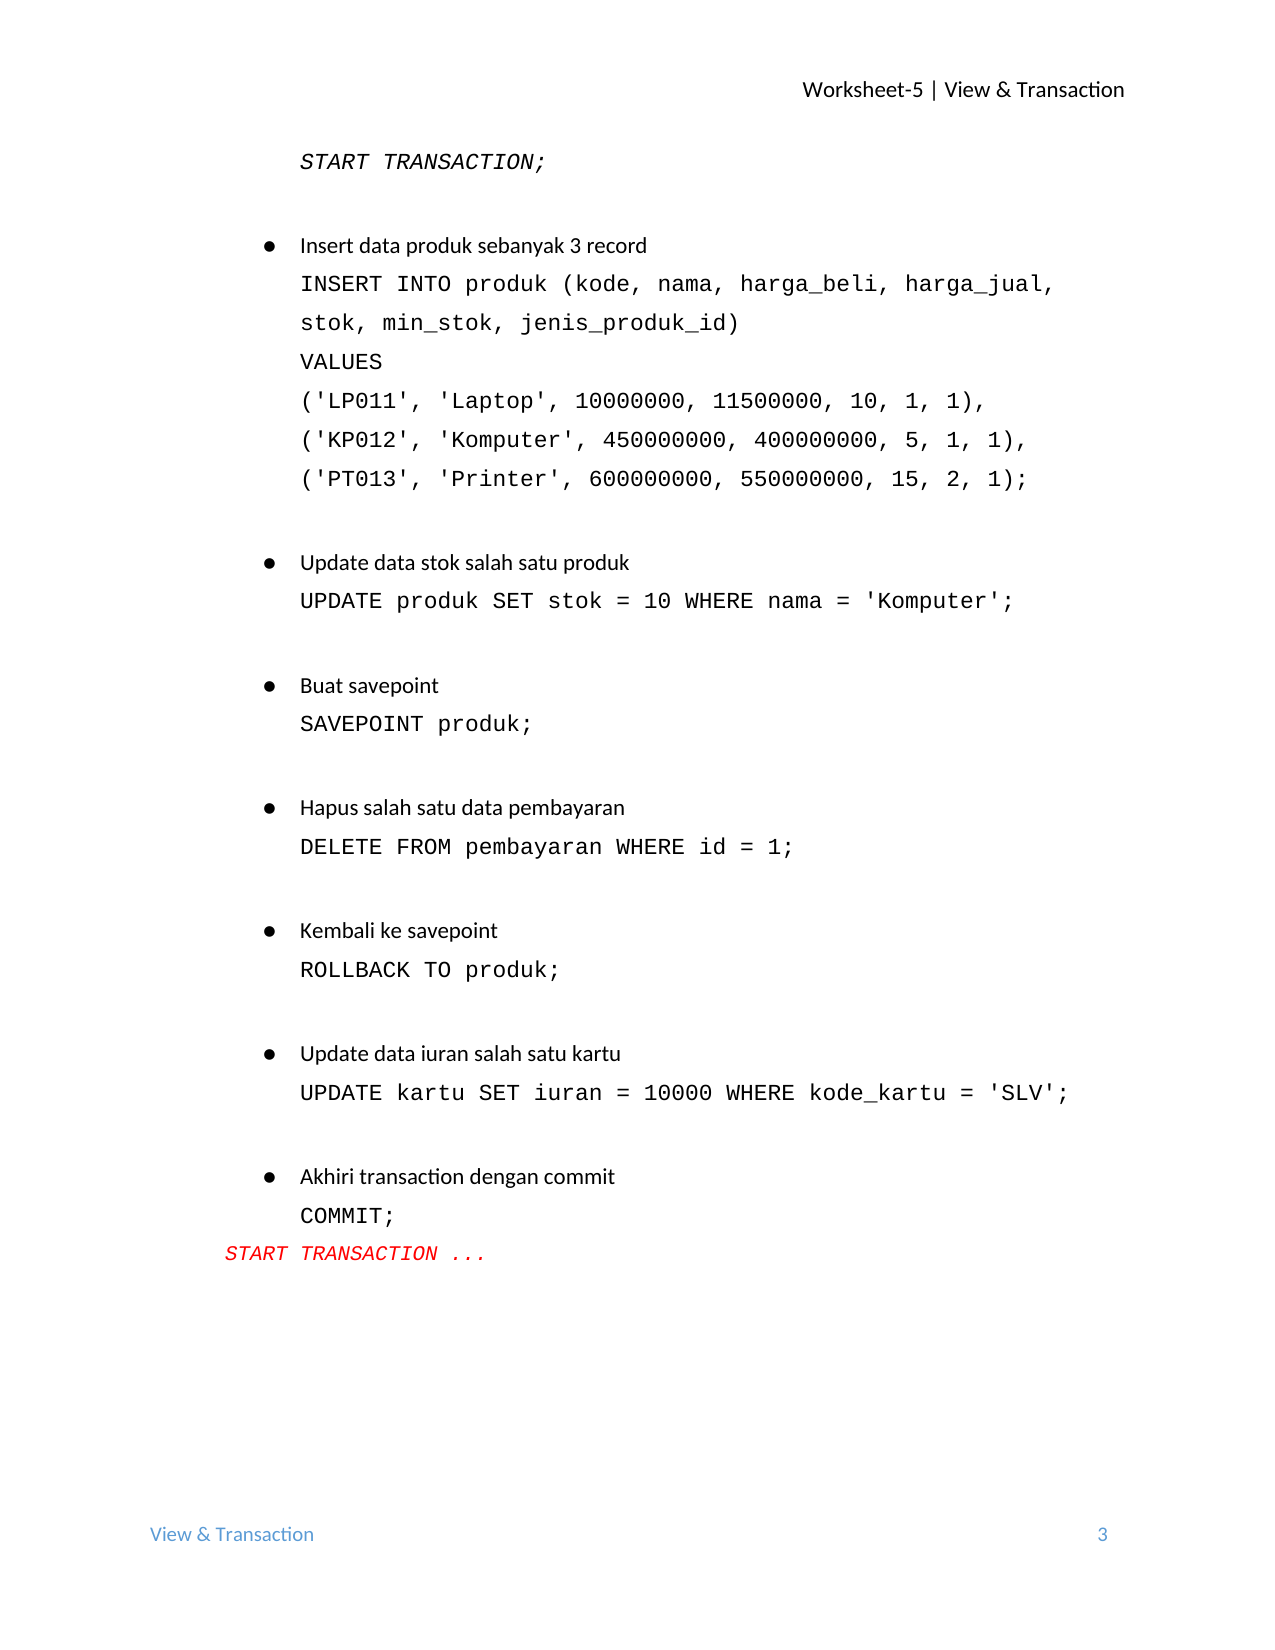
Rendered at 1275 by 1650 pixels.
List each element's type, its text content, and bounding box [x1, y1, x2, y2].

list Update data stok salah satu produk [262, 548, 1125, 576]
text START TRANSACTION ... [225, 1243, 1125, 1266]
list Hapus salah satu data pembayaran [262, 793, 1125, 822]
text VALUES [300, 351, 1125, 376]
text ('LP011', 'Laptop', 10000000, 11500000, 10, 1, 1), [300, 389, 1125, 415]
list Kembali ke savepoint [262, 916, 1125, 944]
text SAVEPOINT produk; [300, 713, 1125, 739]
text UPDATE kartu SET iuran = 10000 WHERE kode_kartu = 'SLV'; [300, 1081, 1125, 1107]
list START TRANSACTION; [300, 150, 1125, 176]
text ROLLBACK TO produk; [300, 958, 1125, 984]
list Update data iuran salah satu kartu [262, 1039, 1125, 1067]
list Buat savepoint [262, 671, 1125, 699]
list Akhiri transaction dengan commit [262, 1162, 1125, 1190]
text COMMIT; [300, 1204, 1125, 1230]
text ('PT013', 'Printer', 600000000, 550000000, 15, 2, 1); [300, 467, 1125, 493]
text UPDATE produk SET stok = 10 WHERE nama = 'Komputer'; [300, 590, 1125, 616]
text INSERT INTO produk (kode, nama, harga_beli, harga_jual, stok, min_stok, jenis_produk_id) [300, 273, 1125, 338]
text ('KP012', 'Komputer', 450000000, 400000000, 5, 1, 1), [300, 428, 1125, 454]
text DELETE FROM pembayaran WHERE id = 1; [300, 836, 1125, 861]
list Insert data produk sebanyak 3 record [262, 231, 1125, 259]
